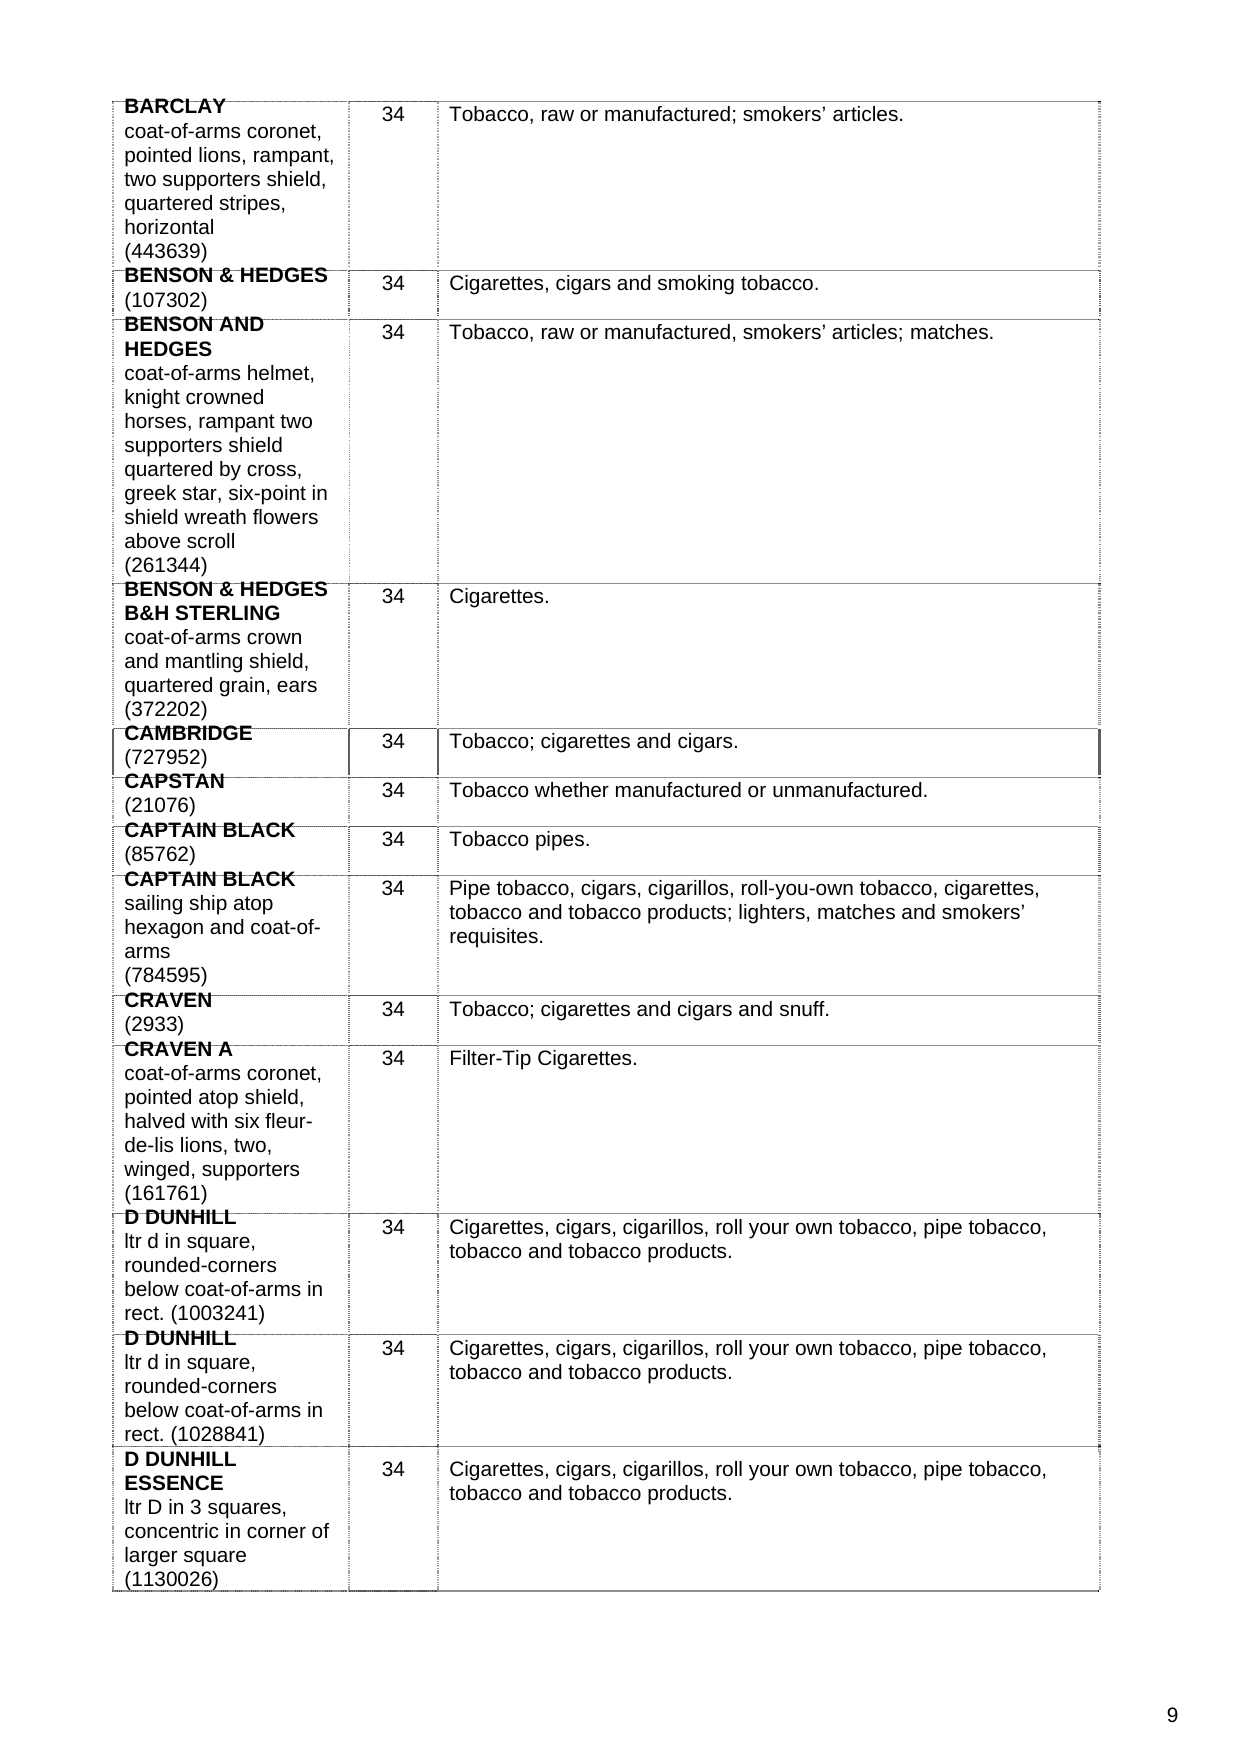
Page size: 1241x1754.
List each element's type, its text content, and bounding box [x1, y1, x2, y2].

subtitle BENSON & HEDGES [124, 263, 337, 287]
text coat-of-arms coronet, pointed atop shield, halved with six fleur- de-lis lions, two, winged, supporters (161761) [124, 1061, 322, 1205]
text (784595) CRAVEN (2933) CRAVEN A [124, 963, 235, 1061]
text (85762) [124, 842, 337, 866]
text (443639) [124, 238, 337, 262]
text 34 Tobacco whether manufactured or unmanufactured. [382, 778, 1240, 802]
subtitle BARCLAY [124, 95, 337, 119]
text 34 Tobacco; cigarettes and cigars and snuff. [382, 997, 1240, 1021]
text (21076) [124, 793, 337, 817]
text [382, 1336, 1048, 1383]
subtitle CAPTAIN BLACK [124, 818, 337, 842]
text ltr d in square, rounded-corners below coat-of-arms in rect. (1003241) [124, 1229, 337, 1325]
text 34 Cigarettes. [382, 584, 1240, 608]
text coat-of-arms helmet, knight crowned horses, rampant two supporters shield quartered by cross, greek star, six-point in shield wreath flowers above scroll [124, 361, 330, 553]
text coat-of-arms coronet, pointed lions, rampant, two supporters shield, quartered stripes, horizontal [124, 119, 337, 238]
text (107302) BENSON AND HEDGES [124, 287, 266, 361]
text coat-of-arms crown and mantling shield, quartered grain, ears (372202) CAMBRIDGE (727952) [124, 625, 319, 768]
text 34 Tobacco pipes. [382, 827, 1240, 851]
text 34 Cigarettes, cigars, cigarillos, roll your own tobacco, pipe tobacco, tobacco and tobacco products. [382, 1215, 1048, 1263]
text ltr d in square, rounded-corners below coat-of-arms in rect. (1028841) [124, 1350, 337, 1444]
text sailing ship atop hexagon and coat-of- arms [124, 891, 323, 963]
text 34 Tobacco, raw or manufactured, smokers’ articles; matches. [382, 320, 1240, 344]
text (261344) [124, 553, 337, 577]
text 34 Pipe tobacco, cigars, cigarillos, roll-you-own tobacco, cigarettes, tobacco and tobacco products; lighters, matches and smokers’ requisites. [381, 876, 1041, 948]
text 34 Filter-Tip Cigarettes. [382, 1046, 1240, 1070]
picture [110, 99, 1102, 1594]
text 34 Tobacco; cigarettes and cigars. [382, 729, 1240, 753]
subtitle CAPTAIN BLACK [124, 867, 337, 891]
text 34 Cigarettes, cigars and smoking tobacco. [382, 271, 1240, 295]
subtitle D DUNHILL [124, 1326, 337, 1350]
subtitle CAPSTAN [124, 769, 337, 793]
subtitle BENSON & HEDGES B&H STERLING [124, 577, 330, 625]
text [382, 102, 1240, 126]
subtitle D DUNHILL [124, 1205, 337, 1229]
